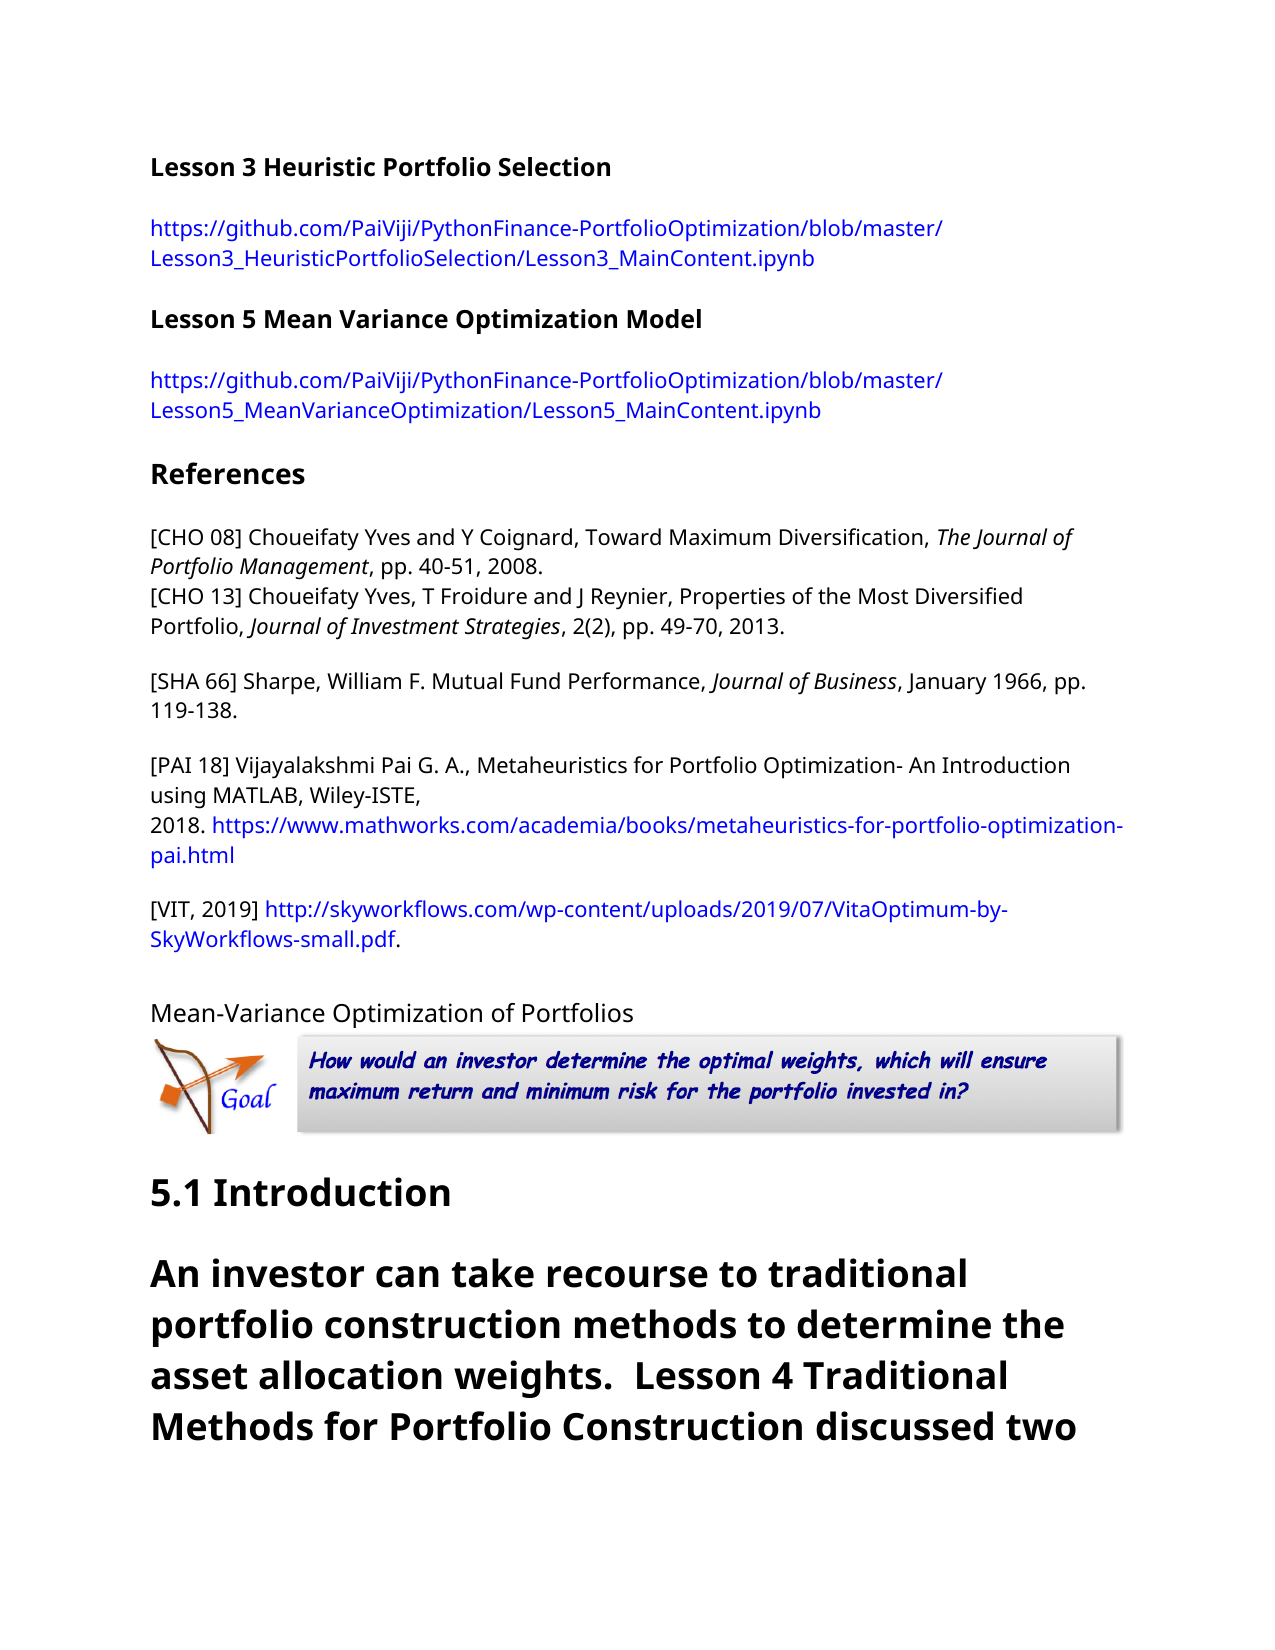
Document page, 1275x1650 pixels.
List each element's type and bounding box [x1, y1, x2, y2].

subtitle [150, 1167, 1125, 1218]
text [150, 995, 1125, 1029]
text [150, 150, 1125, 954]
picture [150, 1029, 1125, 1138]
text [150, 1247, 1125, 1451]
